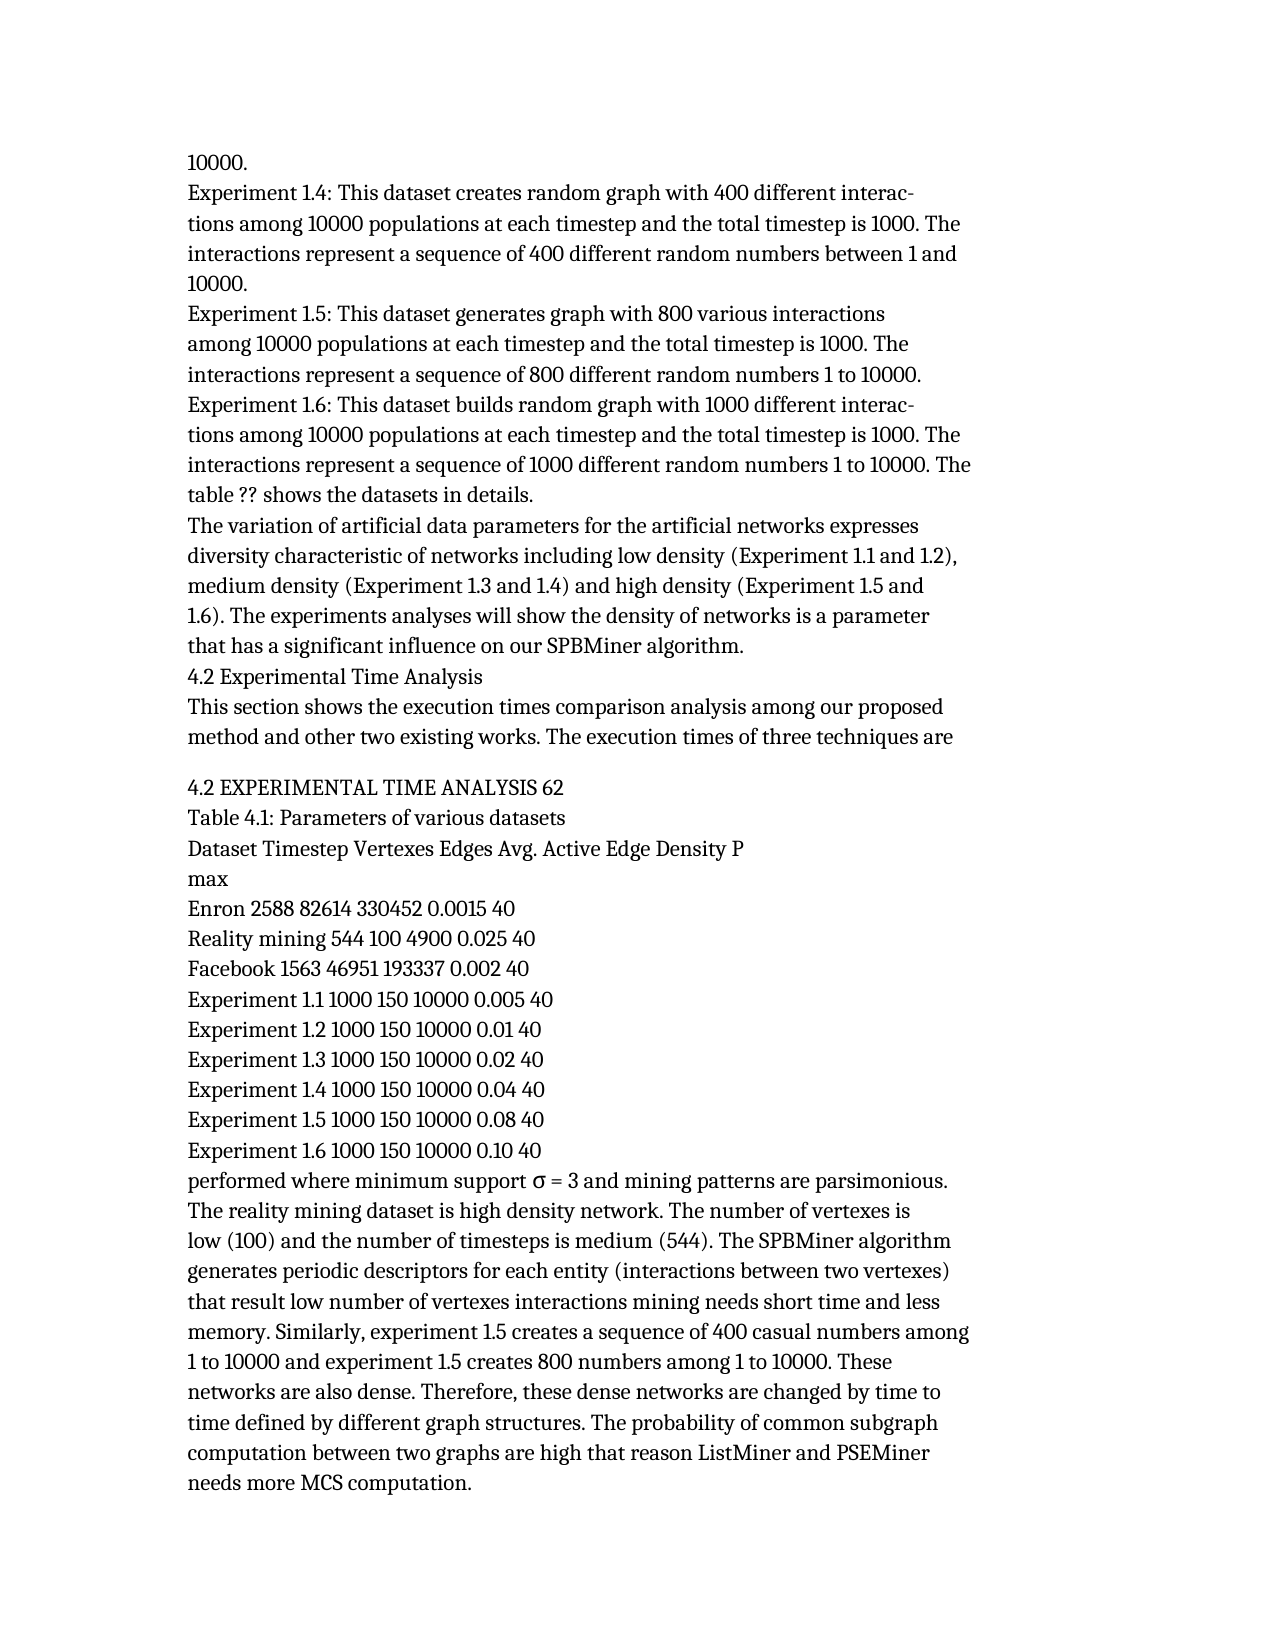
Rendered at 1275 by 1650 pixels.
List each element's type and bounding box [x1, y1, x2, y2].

text [187, 150, 1087, 750]
text [187, 775, 1087, 1496]
